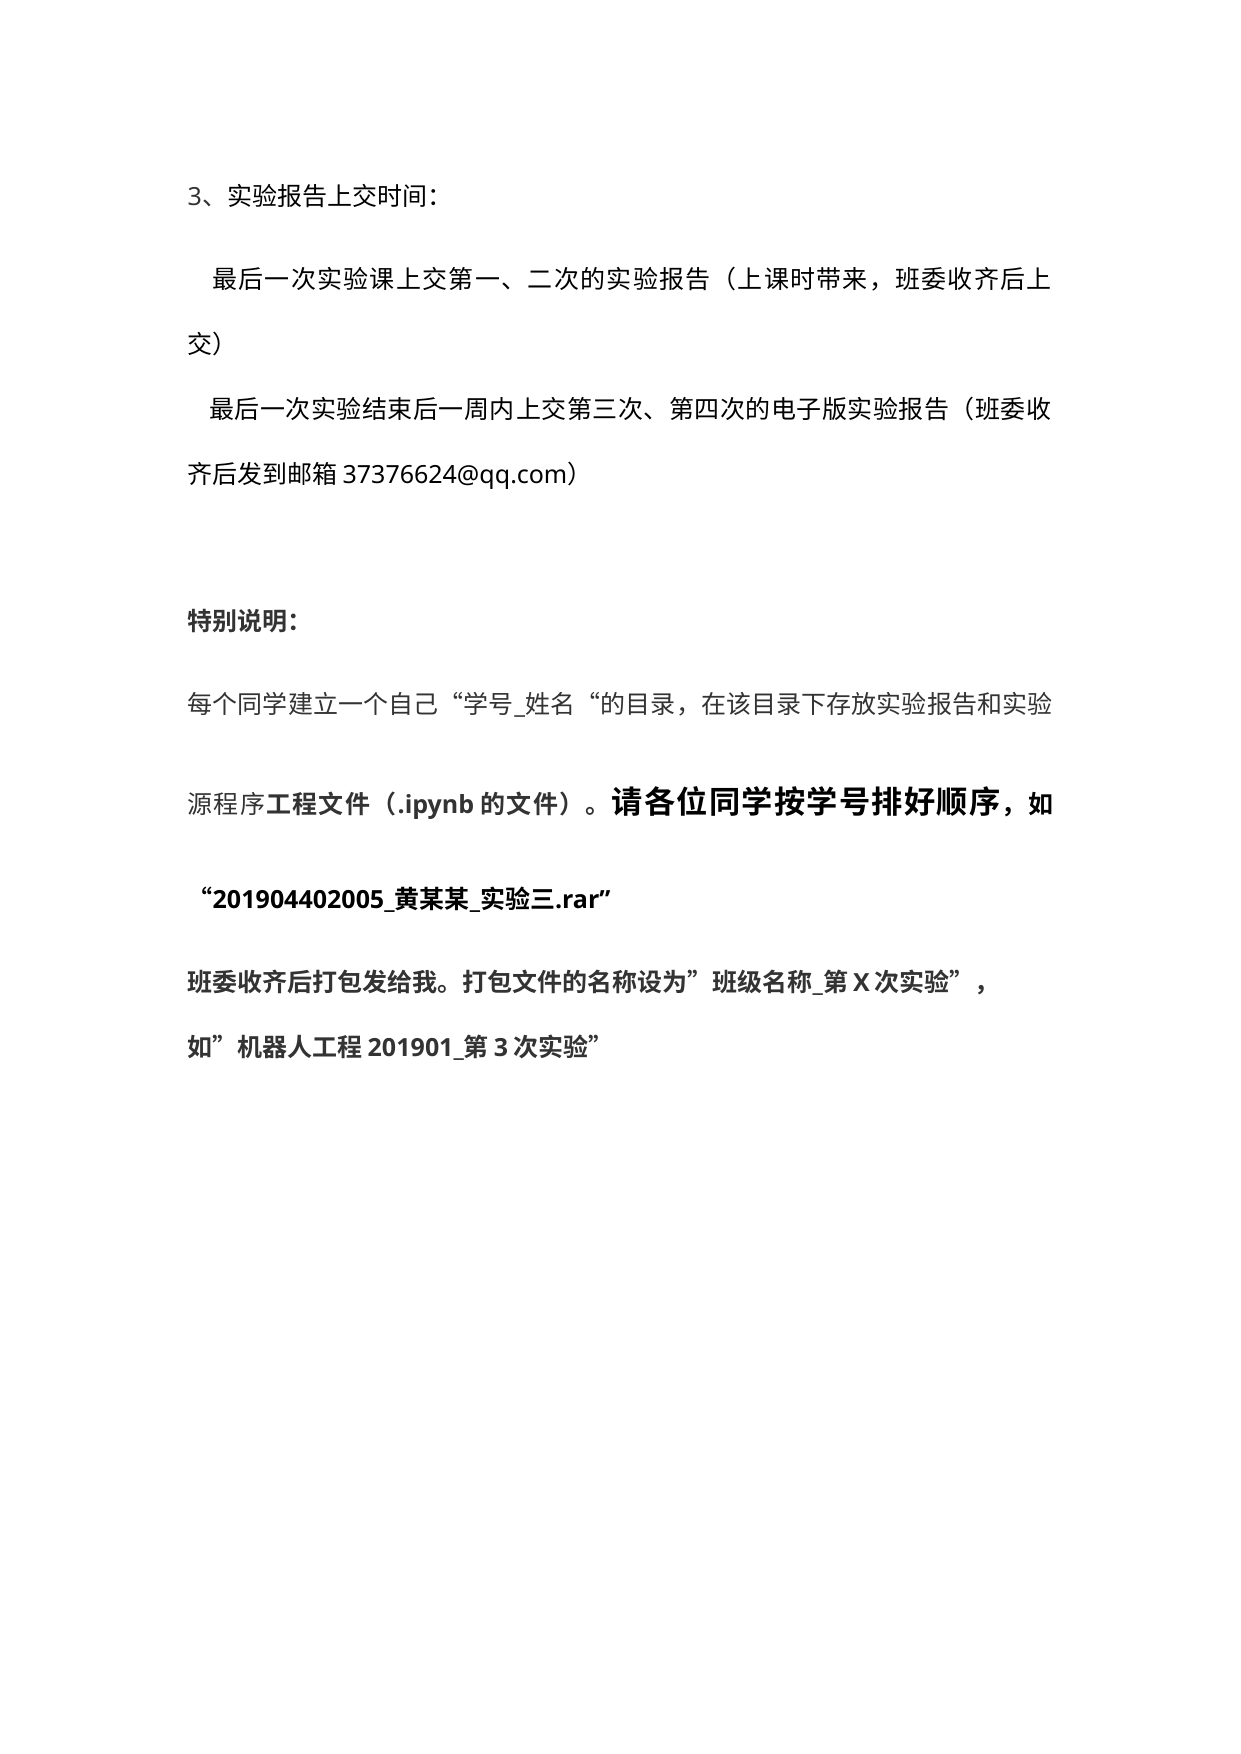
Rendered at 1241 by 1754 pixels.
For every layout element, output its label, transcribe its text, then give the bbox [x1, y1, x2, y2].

text 3、实验报告上交时间： [187, 162, 1053, 227]
text 特别说明： [187, 587, 1053, 652]
text 班委收齐后打包发给我。打包文件的名称设为”班级名称_第X次实验”， 如”机器人工程201901_第3次实验” [187, 948, 1053, 1078]
text 最后一次实验结束后一周内上交第三次、第四次的电子版实验报告（班委收齐后发到邮箱37376624@qq.com） [187, 375, 1053, 505]
text 每个同学建立一个自己“学号_姓名“的目录，在该目录下存放实验报告和实验源程序工程文件（.ipynb的文件）。请各位同学按学号排好顺序，如“201904402005_黄某某_实验三.rar” [187, 670, 1053, 930]
text 最后一次实验课上交第一、二次的实验报告（上课时带来，班委收齐后上交） [187, 245, 1053, 375]
